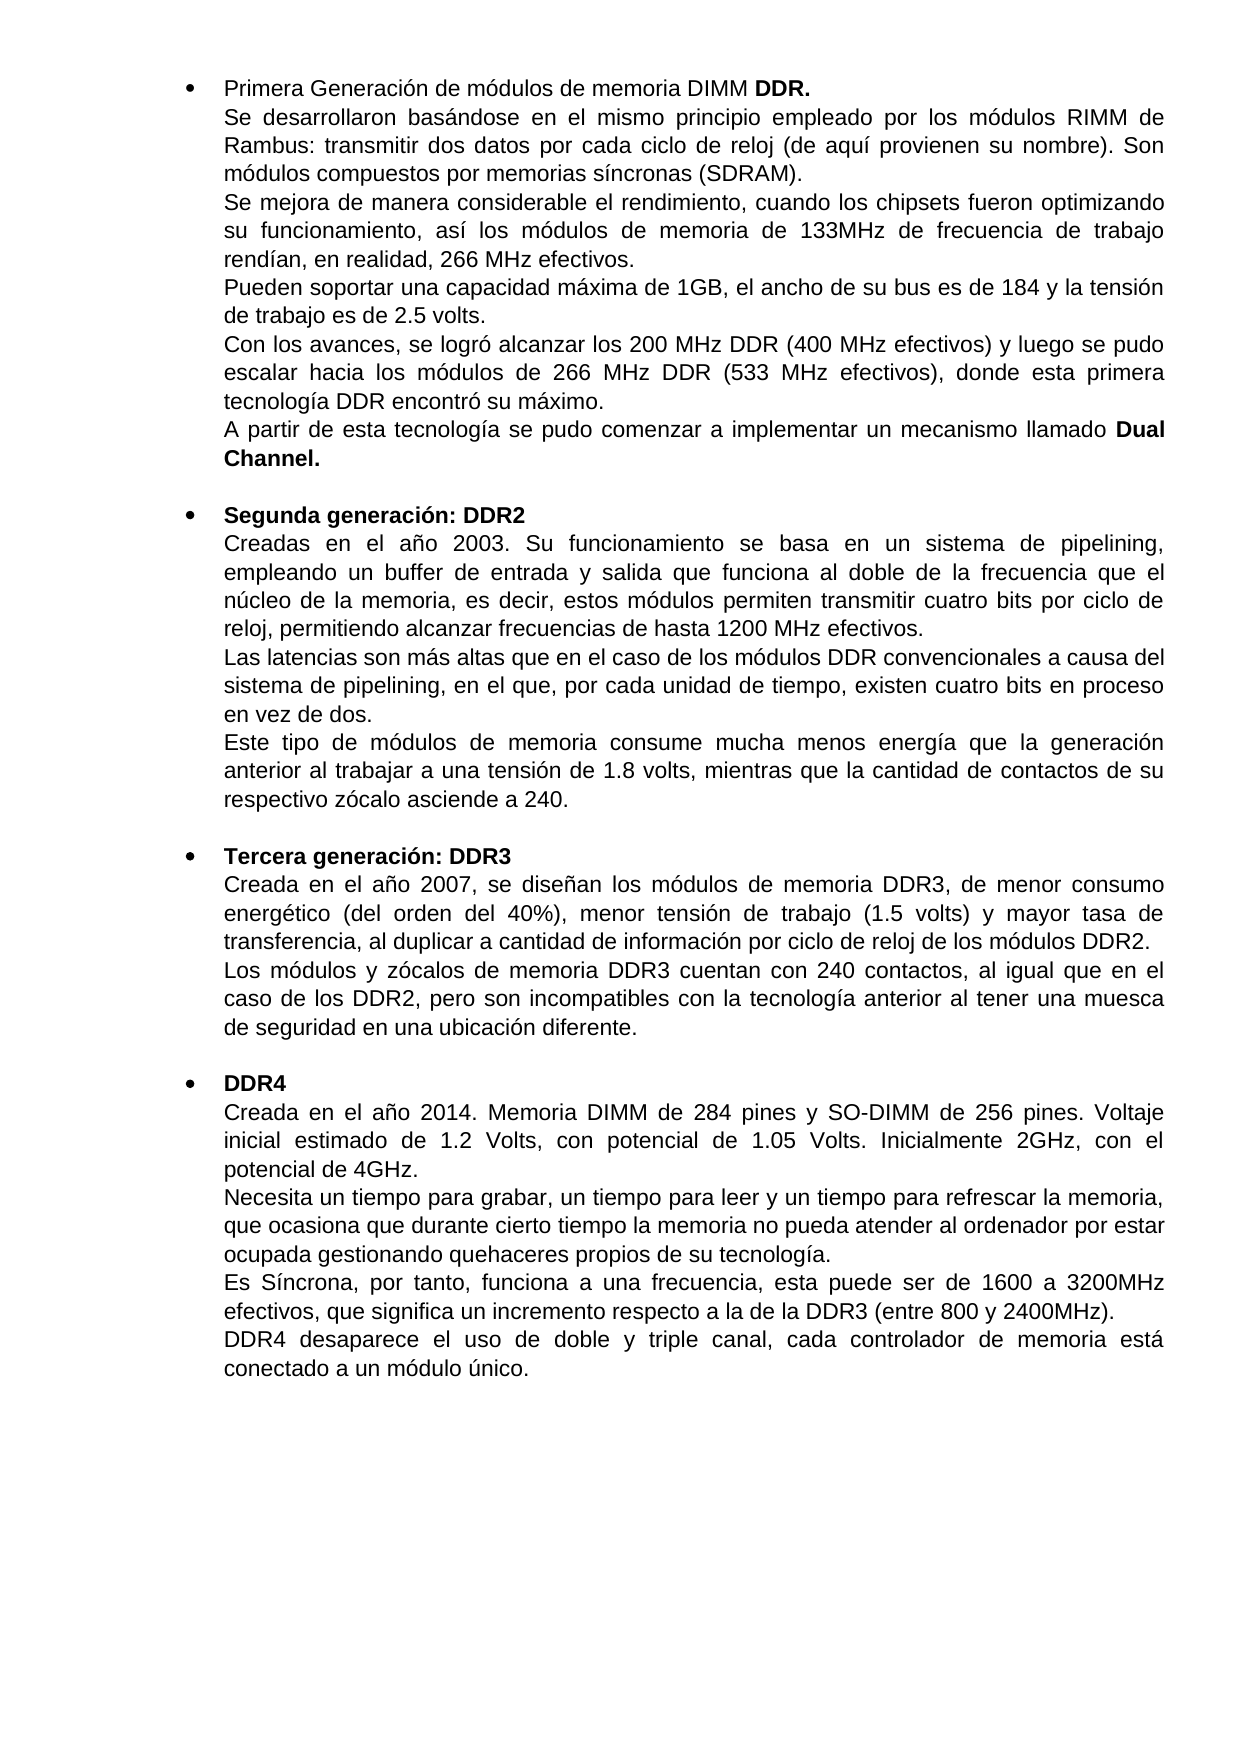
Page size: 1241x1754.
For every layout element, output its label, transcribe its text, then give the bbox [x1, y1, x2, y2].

list Es Síncrona, por tanto, funciona a una frecuencia, esta puede ser de 1600 a 3200MHz efectivos, que significa un incremento respecto a la de la DDR3 (entre 800 y 2400MHz). [223, 1269, 1165, 1324]
list Primera Generación de módulos de memoria DIMM DDR. [186, 75, 1165, 101]
list Tercera generación: DDR3 [186, 843, 1165, 869]
list Los módulos y zócalos de memoria DDR3 cuentan con 240 contactos, al igual que en el caso de los DDR2, pero son incompatibles con la tecnología anterior al tener una muesca de seguridad en una ubicación diferente. [223, 957, 1165, 1040]
list Creada en el año 2007, se diseñan los módulos de memoria DDR3, de menor consumo energético (del orden del 40%), menor tensión de trabajo (1.5 volts) y mayor tasa de transferencia, al duplicar a cantidad de información por ciclo de reloj de los módulos DDR2. [223, 871, 1165, 954]
list Las latencias son más altas que en el caso de los módulos DDR convencionales a causa del sistema de pipelining, en el que, por cada unidad de tiempo, existen cuatro bits en proceso en vez de dos. [223, 644, 1165, 727]
list Segunda generación: DDR2 [186, 502, 1165, 528]
list DDR4 desaparece el uso de doble y triple canal, cada controlador de memoria está conectado a un módulo único. [223, 1326, 1165, 1381]
list Se desarrollaron basándose en el mismo principio empleado por los módulos RIMM de Rambus: transmitir dos datos por cada ciclo de reloj (de aquí provienen su nombre). Son módulos compuestos por memorias síncronas (SDRAM). [223, 103, 1165, 187]
list Creadas en el año 2003. Su funcionamiento se basa en un sistema de pipelining, empleando un buffer de entrada y salida que funciona al doble de la frecuencia que el núcleo de la memoria, es decir, estos módulos permiten transmitir cuatro bits por ciclo de reloj, permitiendo alcanzar frecuencias de hasta 1200 MHz efectivos. [223, 530, 1165, 642]
list Se mejora de manera considerable el rendimiento, cuando los chipsets fueron optimizando su funcionamiento, así los módulos de memoria de 133MHz de frecuencia de trabajo rendían, en realidad, 266 MHz efectivos. [223, 189, 1165, 272]
list A partir de esta tecnología se pudo comenzar a implementar un mecanismo llamado Dual Channel. [223, 416, 1165, 471]
list Este tipo de módulos de memoria consume mucha menos energía que la generación anterior al trabajar a una tensión de 1.8 volts, mientras que la cantidad de contactos de su respectivo zócalo asciende a 240. [223, 729, 1165, 812]
list DDR4 [186, 1070, 1165, 1097]
list Pueden soportar una capacidad máxima de 1GB, el ancho de su bus es de 184 y la tensión de trabajo es de 2.5 volts. [223, 274, 1165, 329]
list Con los avances, se logró alcanzar los 200 MHz DDR (400 MHz efectivos) y luego se pudo escalar hacia los módulos de 266 MHz DDR (533 MHz efectivos), donde esta primera tecnología DDR encontró su máximo. [223, 331, 1165, 414]
list Creada en el año 2014. Memoria DIMM de 284 pines y SO-DIMM de 256 pines. Voltaje inicial estimado de 1.2 Volts, con potencial de 1.05 Volts. Inicialmente 2GHz, con el potencial de 4GHz. [223, 1099, 1165, 1182]
list Necesita un tiempo para grabar, un tiempo para leer y un tiempo para refrescar la memoria, que ocasiona que durante cierto tiempo la memoria no pueda atender al ordenador por estar ocupada gestionando quehaceres propios de su tecnología. [223, 1184, 1165, 1267]
